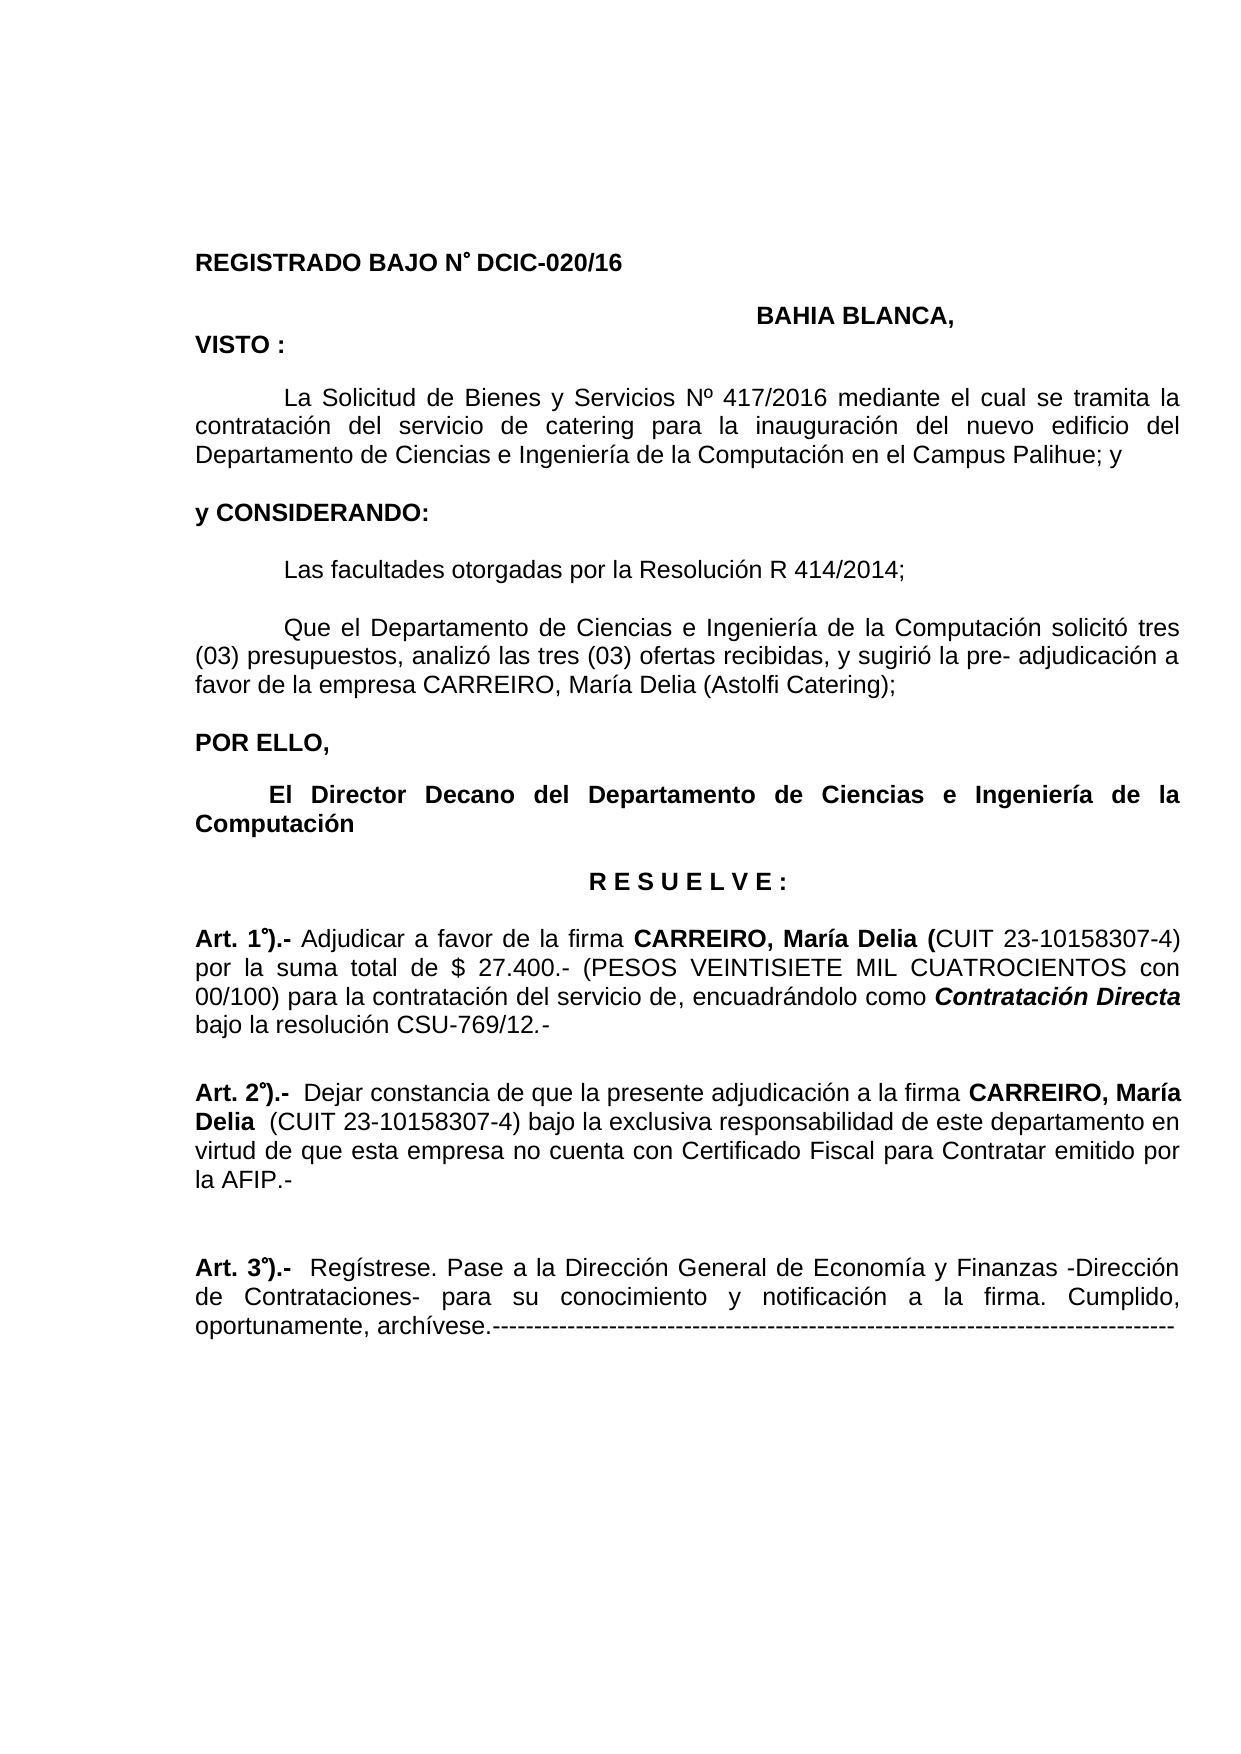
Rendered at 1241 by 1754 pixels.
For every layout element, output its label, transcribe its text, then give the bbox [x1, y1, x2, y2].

text BAHIA BLANCA, [195, 301, 1181, 330]
text REGISTRADO BAJO N DCIC-020/16 [195, 248, 1181, 277]
text Las facultades otorgadas por la Resolución R 414/2014; [195, 555, 1181, 584]
text El Director Decano del Departamento de Ciencias e Ingeniería de la Computación [195, 780, 1181, 838]
text La Solicitud de Bienes y Servicios Nº 417/2016 mediante el cual se tramita la contratación del servicio de catering para la inauguración del nuevo edificio del Departamento de Ciencias e Ingeniería de la Computación en el Campus Palihue; y [195, 382, 1181, 469]
text Que el Departamento de Ciencias e Ingeniería de la Computación solicitó tres (03) presupuestos, analizó las tres (03) ofertas recibidas, y sugirió la pre- adjudicación a favor de la empresa CARREIRO, María Delia (Astolfi Catering); [195, 612, 1181, 699]
text VISTO : [195, 330, 1181, 358]
text Art. 3).- Regístrese. Pase a la Dirección General de Economía y Finanzas -Dirección de Contrataciones- para su conocimiento y notificación a la firma. Cumplido, oportunamente, archívese.---------------------------------------------------------------------------------- [195, 1253, 1181, 1340]
text y CONSIDERANDO: [195, 497, 1181, 526]
text POR ELLO, [195, 727, 1181, 756]
text R E S U E L V E : [195, 867, 1181, 895]
text Art. 1).- Adjudicar a favor de la firma CARREIRO, María Delia (CUIT 23-10158307-4) por la suma total de $ 27.400.- (PESOS VEINTISIETE MIL CUATROCIENTOS con 00/100) para la contratación del servicio de, encuadrándolo como Contratación Directa bajo la resolución CSU-769/12.- [195, 924, 1181, 1039]
text Art. 2).- Dejar constancia de que la presente adjudicación a la firma CARREIRO, María Delia (CUIT 23-10158307-4) bajo la exclusiva responsabilidad de este departamento en virtud de que esta empresa no cuenta con Certificado Fiscal para Contratar emitido por la AFIP.- [195, 1078, 1181, 1193]
